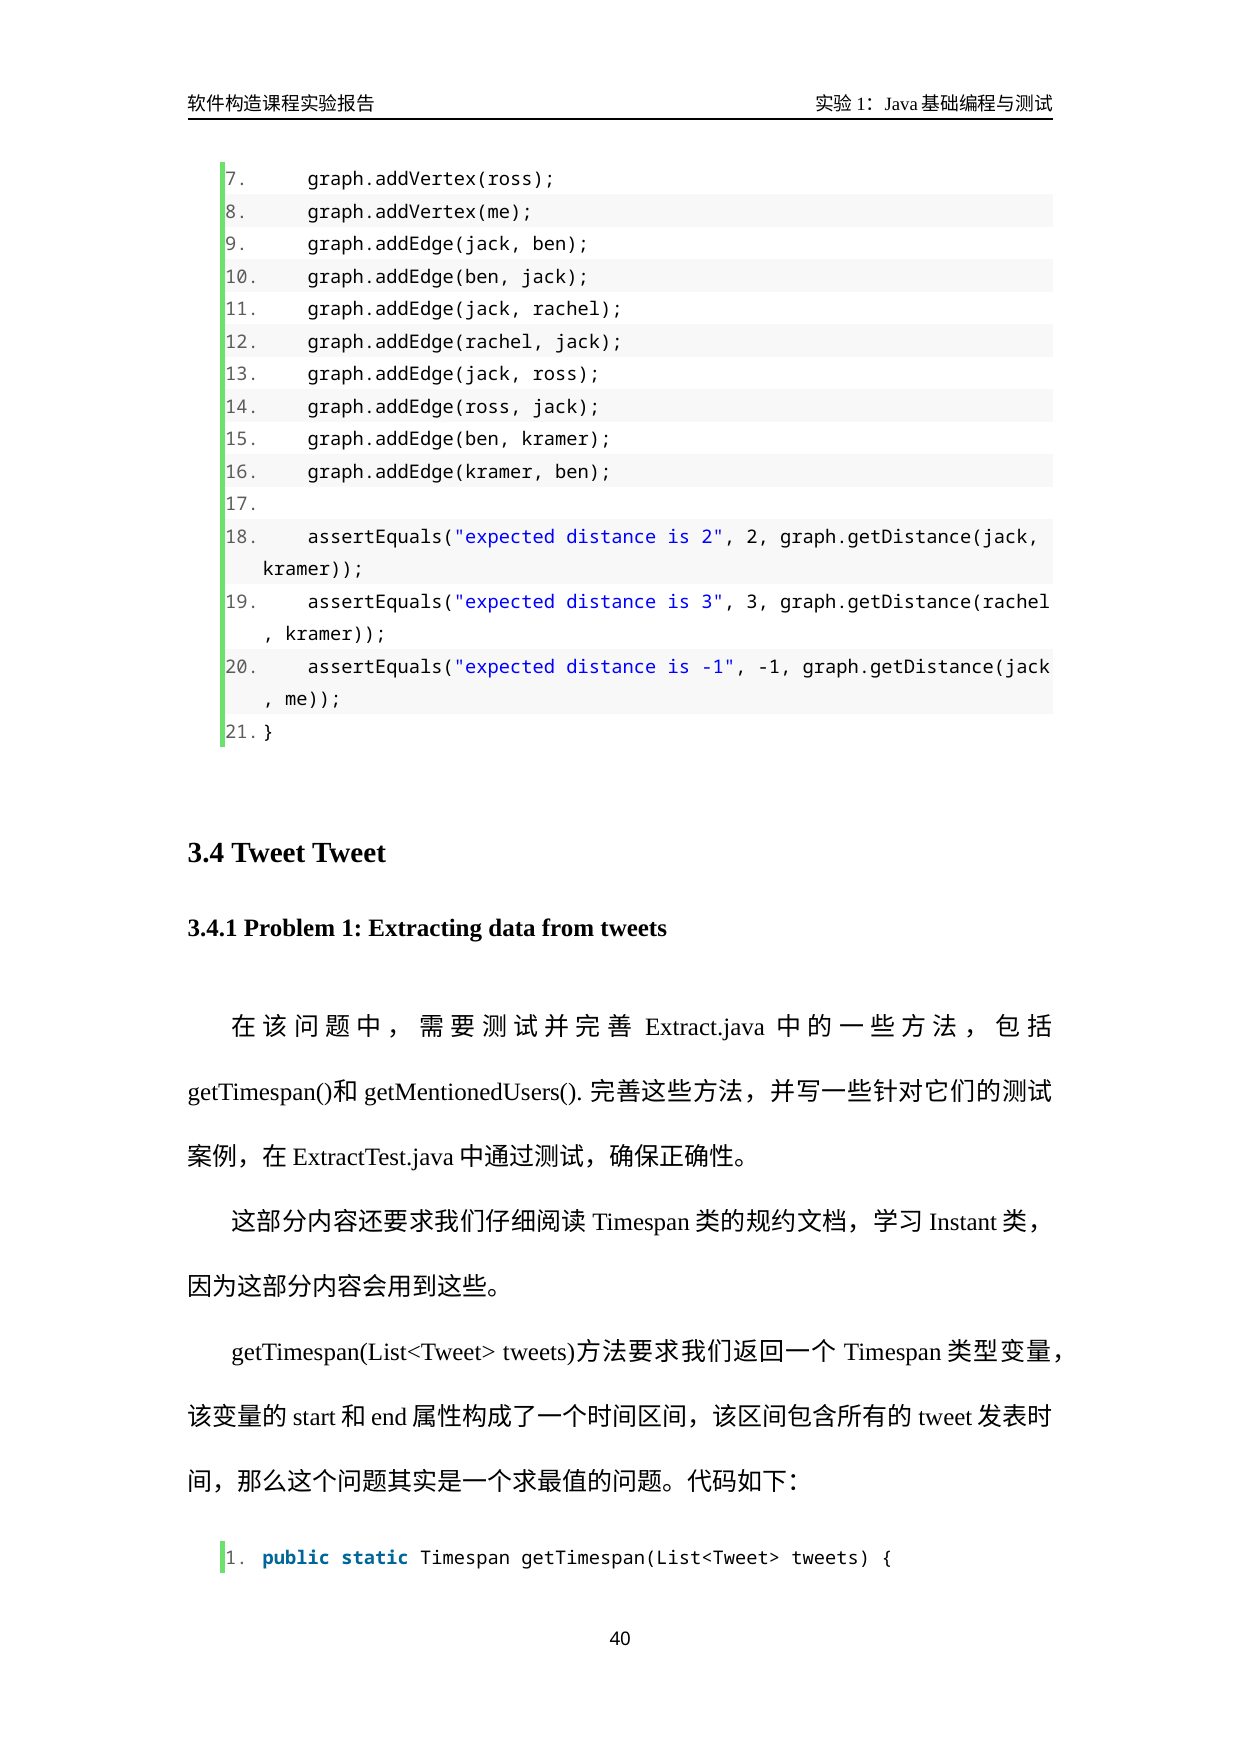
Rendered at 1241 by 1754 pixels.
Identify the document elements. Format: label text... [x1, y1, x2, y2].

list graph.addEdge(ben, kramer); [225, 422, 1053, 454]
text getTimespan(List<Tweet> tweets)方法要求我们返回一个Timespan类型变量，该变量的start和end属性构成了一个时间区间，该区间包含所有的tweet发表时间，那么这个问题其实是一个求最值的问题。代码如下： [187, 1317, 1053, 1512]
list graph.addVertex(ross); [225, 162, 1053, 194]
list graph.addEdge(jack, ben); [225, 227, 1053, 259]
list graph.addEdge(ross, jack); [225, 389, 1053, 422]
list graph.addVertex(me); [225, 194, 1053, 227]
subtitle Problem 1: Extracting data from tweets [187, 911, 1053, 944]
list graph.addEdge(jack, rachel); [225, 292, 1053, 324]
list graph.addEdge(ben, jack); [225, 259, 1053, 292]
text 在该问题中，需要测试并完善Extract.java中的一些方法，包括getTimespan()和getMentionedUsers(). 完善这些方法，并写一些针对它们的测试案例，在ExtractTest.java中通过测试，确保正确性。 [187, 992, 1053, 1187]
list } [225, 714, 1053, 747]
list public static Timespan getTimespan(List<Tweet> tweets) { [225, 1541, 1053, 1573]
list assertEquals("expected distance is 2", 2, graph.getDistance(jack, kramer)); [225, 519, 1053, 584]
list assertEquals("expected distance is -1", -1, graph.getDistance(jack, me)); [225, 649, 1053, 714]
list graph.addEdge(jack, ross); [225, 357, 1053, 389]
list assertEquals("expected distance is 3", 3, graph.getDistance(rachel, kramer)); [225, 584, 1053, 649]
text 这部分内容还要求我们仔细阅读Timespan类的规约文档，学习Instant类，因为这部分内容会用到这些。 [187, 1187, 1053, 1317]
list graph.addEdge(kramer, ben); [225, 454, 1053, 487]
subtitle Tweet Tweet [187, 819, 1053, 884]
list graph.addEdge(rachel, jack); [225, 324, 1053, 357]
